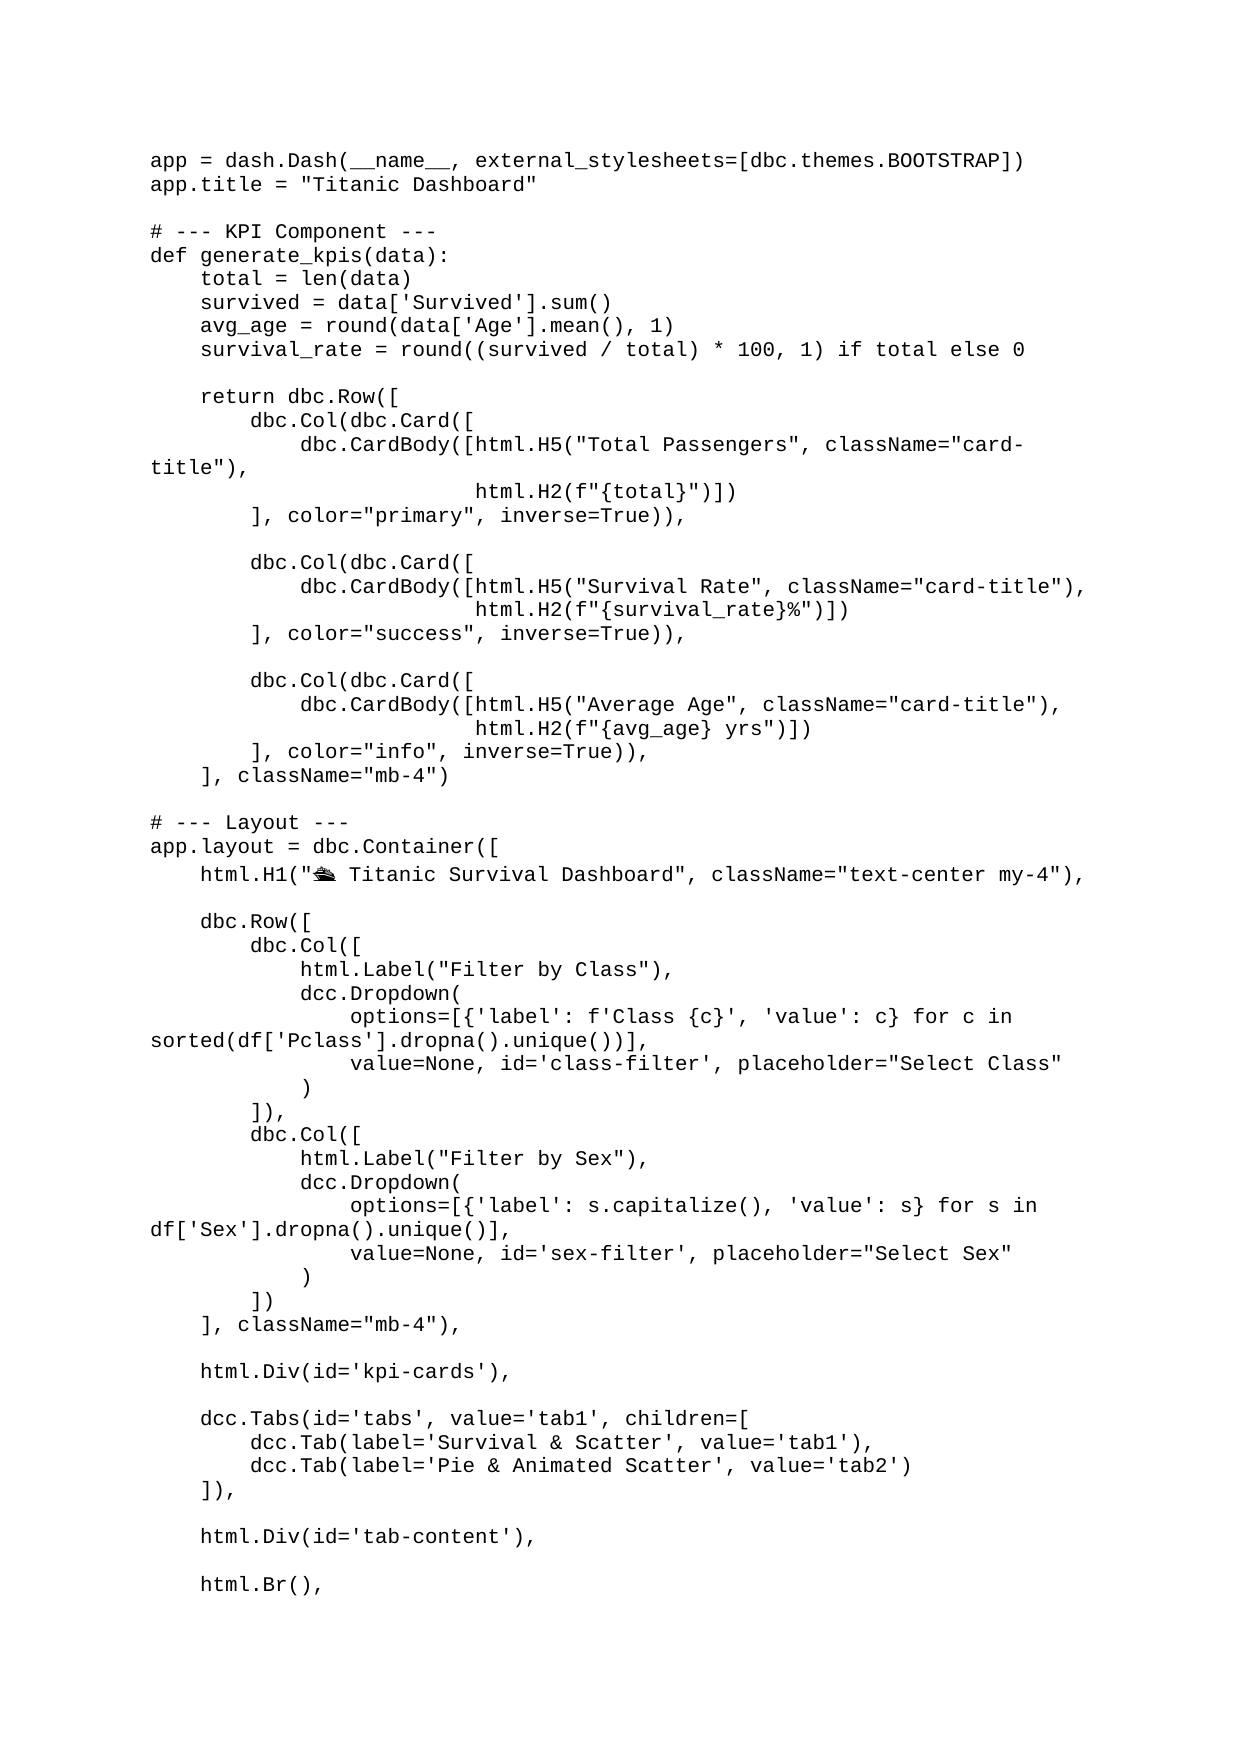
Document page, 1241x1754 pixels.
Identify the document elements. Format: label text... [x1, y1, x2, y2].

text avg_age = round(data['Age'].mean(), 1) [150, 316, 1090, 339]
text dbc.CardBody([html.H5("Average Age", className="card-title"), [150, 694, 1090, 717]
text ], className="mb-4"), [150, 1313, 1090, 1337]
text dbc.CardBody([html.H5("Survival Rate", className="card-title"), [150, 576, 1090, 599]
text ]), [150, 1479, 1090, 1503]
text html.Div(id='tab-content'), [150, 1526, 1090, 1550]
text dbc.Col([ [150, 935, 1090, 959]
text app = dash.Dash(__name__, external_stylesheets=[dbc.themes.BOOTSTRAP]) [150, 150, 1090, 174]
text dcc.Tab(label='Pie & Animated Scatter', value='tab2') [150, 1455, 1090, 1479]
text ]), [150, 1101, 1090, 1124]
text ], className="mb-4") [150, 765, 1090, 788]
text ) [150, 1266, 1090, 1290]
text html.H1("🛳️ Titanic Survival Dashboard", className="text-center my-4"), [150, 859, 1090, 888]
text return dbc.Row([ [150, 386, 1090, 410]
text survived = data['Survived'].sum() [150, 292, 1090, 316]
text dbc.Row([ [150, 912, 1090, 935]
text ], color="info", inverse=True)), [150, 741, 1090, 765]
text dbc.CardBody([html.H5("Total Passengers", className="card-title"), [150, 434, 1090, 481]
text options=[{'label': s.capitalize(), 'value': s} for s in df['Sex'].dropna().unique()], [150, 1195, 1090, 1243]
text survival_rate = round((survived / total) * 100, 1) if total else 0 [150, 339, 1090, 363]
text app.title = "Titanic Dashboard" [150, 174, 1090, 197]
text dcc.Tab(label='Survival & Scatter', value='tab1'), [150, 1432, 1090, 1455]
text app.layout = dbc.Container([ [150, 836, 1090, 859]
text ]) [150, 1290, 1090, 1313]
text dcc.Dropdown( [150, 1172, 1090, 1195]
text def generate_kpis(data): [150, 244, 1090, 268]
text value=None, id='sex-filter', placeholder="Select Sex" [150, 1243, 1090, 1266]
text total = len(data) [150, 268, 1090, 292]
text html.Div(id='kpi-cards'), [150, 1361, 1090, 1384]
text # --- KPI Component --- [150, 221, 1090, 244]
text ) [150, 1077, 1090, 1101]
text options=[{'label': f'Class {c}', 'value': c} for c in sorted(df['Pclass'].dropna().unique())], [150, 1006, 1090, 1053]
text dbc.Col(dbc.Card([ [150, 410, 1090, 434]
text value=None, id='class-filter', placeholder="Select Class" [150, 1053, 1090, 1077]
text html.H2(f"{total}")]) [150, 481, 1090, 505]
text ], color="success", inverse=True)), [150, 623, 1090, 647]
text dcc.Tabs(id='tabs', value='tab1', children=[ [150, 1408, 1090, 1432]
text dbc.Col(dbc.Card([ [150, 670, 1090, 694]
text html.Label("Filter by Sex"), [150, 1148, 1090, 1172]
text dbc.Col(dbc.Card([ [150, 552, 1090, 576]
text dcc.Dropdown( [150, 982, 1090, 1006]
text ], color="primary", inverse=True)), [150, 505, 1090, 528]
text html.H2(f"{survival_rate}%")]) [150, 599, 1090, 623]
text html.Br(), [150, 1574, 1090, 1597]
text # --- Layout --- [150, 812, 1090, 836]
text dbc.Col([ [150, 1124, 1090, 1148]
text html.Label("Filter by Class"), [150, 959, 1090, 982]
text html.H2(f"{avg_age} yrs")]) [150, 717, 1090, 741]
